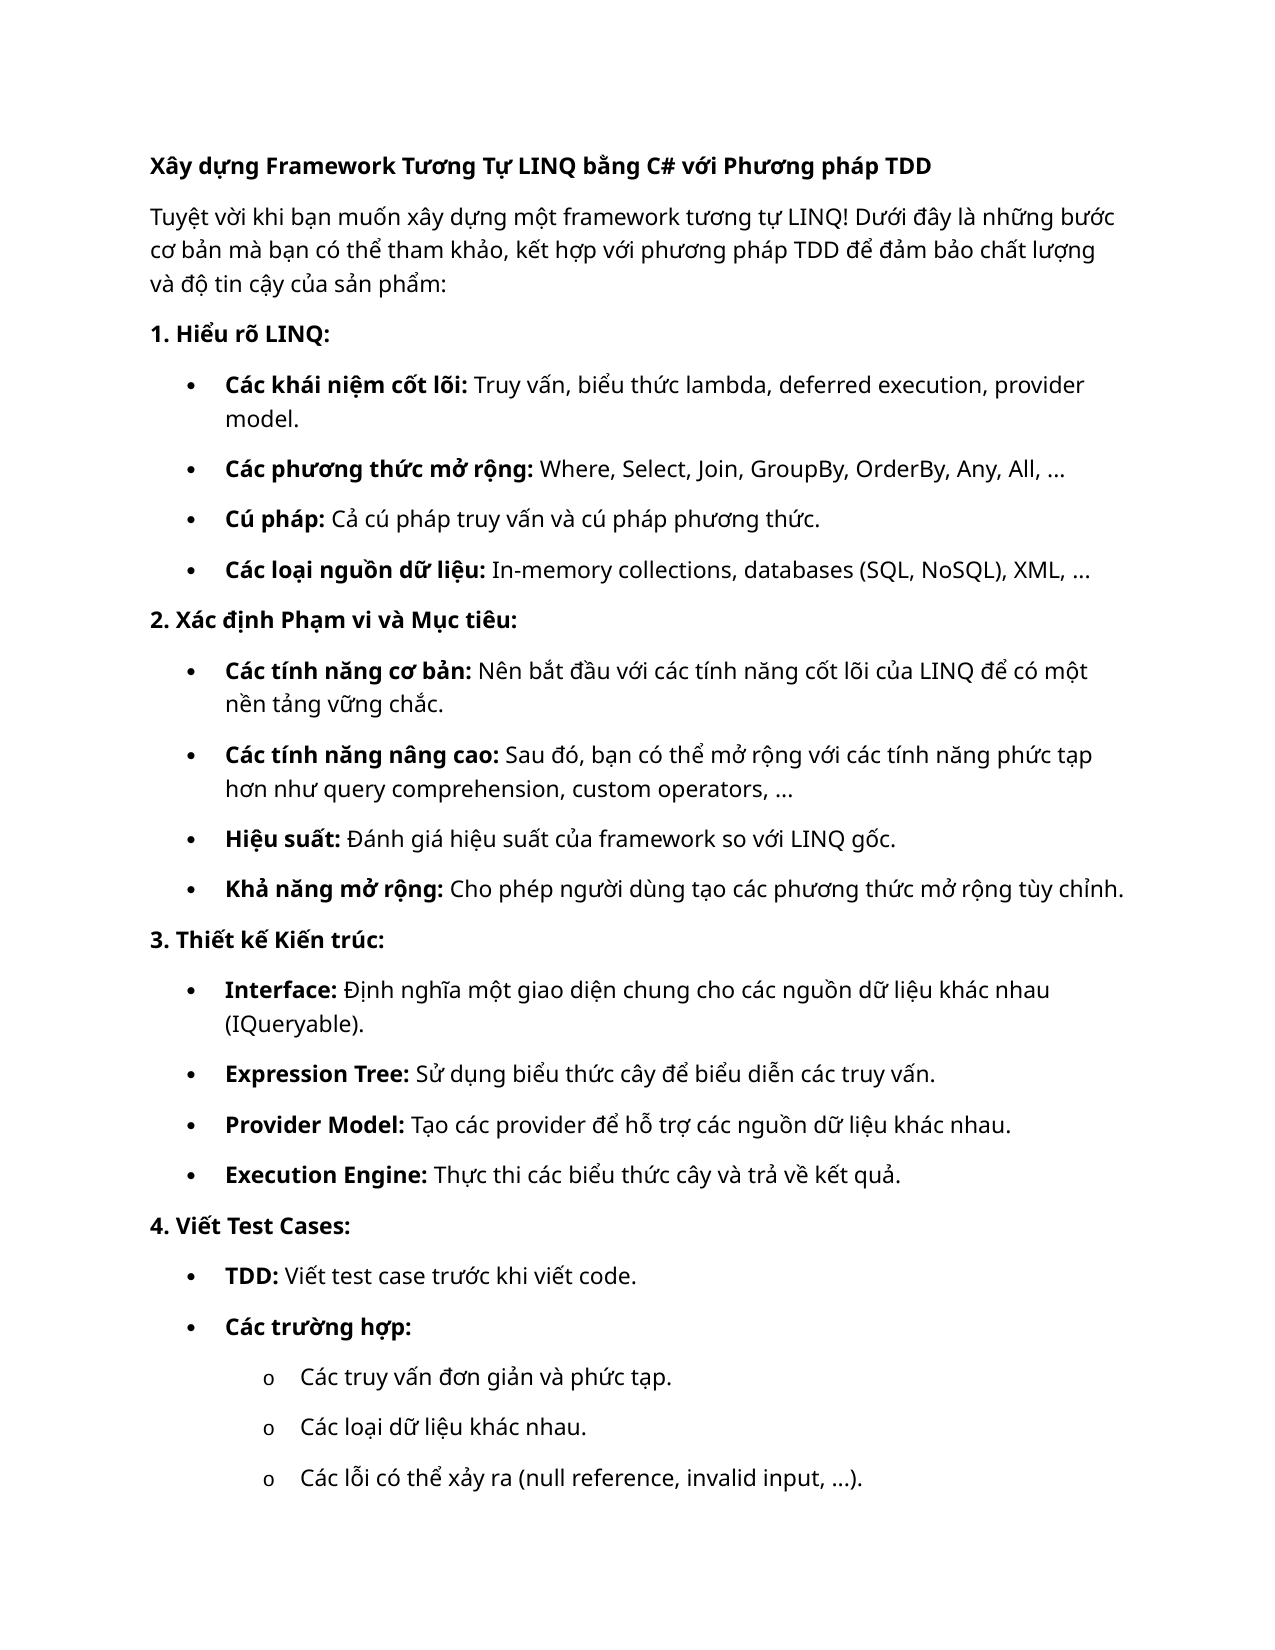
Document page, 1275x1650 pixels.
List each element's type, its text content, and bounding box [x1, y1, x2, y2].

text 3. Thiết kế Kiến trúc: [150, 924, 1125, 955]
list Các truy vấn đơn giản và phức tạp. [262, 1361, 1125, 1392]
list Hiệu suất: Đánh giá hiệu suất của framework so với LINQ gốc. [187, 823, 1125, 854]
list Khả năng mở rộng: Cho phép người dùng tạo các phương thức mở rộng tùy chỉnh. [187, 873, 1125, 904]
text Xây dựng Framework Tương Tự LINQ bằng C# với Phương pháp TDD [150, 150, 1125, 181]
list Expression Tree: Sử dụng biểu thức cây để biểu diễn các truy vấn. [187, 1058, 1125, 1089]
list Execution Engine: Thực thi các biểu thức cây và trả về kết quả. [187, 1159, 1125, 1190]
text 2. Xác định Phạm vi và Mục tiêu: [150, 604, 1125, 635]
list Các trường hợp: [187, 1310, 1125, 1342]
list Các khái niệm cốt lõi: Truy vấn, biểu thức lambda, deferred execution, provider model. [187, 369, 1125, 434]
list Các tính năng nâng cao: Sau đó, bạn có thể mở rộng với các tính năng phức tạp hơn như query comprehension, custom operators, ... [187, 739, 1125, 804]
list TDD: Viết test case trước khi viết code. [187, 1260, 1125, 1291]
list Provider Model: Tạo các provider để hỗ trợ các nguồn dữ liệu khác nhau. [187, 1109, 1125, 1140]
text 4. Viết Test Cases: [150, 1209, 1125, 1241]
list Các loại nguồn dữ liệu: In-memory collections, databases (SQL, NoSQL), XML, ... [187, 554, 1125, 585]
list Các loại dữ liệu khác nhau. [262, 1411, 1125, 1442]
list Interface: Định nghĩa một giao diện chung cho các nguồn dữ liệu khác nhau (IQueryable). [187, 974, 1125, 1039]
list Các tính năng cơ bản: Nên bắt đầu với các tính năng cốt lõi của LINQ để có một nền tảng vững chắc. [187, 654, 1125, 719]
text 1. Hiểu rõ LINQ: [150, 318, 1125, 349]
text Tuyệt vời khi bạn muốn xây dựng một framework tương tự LINQ! Dưới đây là những bước cơ bản mà bạn có thể tham khảo, kết hợp với phương pháp TDD để đảm bảo chất lượng và độ tin cậy của sản phẩm: [150, 200, 1125, 299]
list Các lỗi có thể xảy ra (null reference, invalid input, ...). [262, 1462, 1125, 1493]
list Cú pháp: Cả cú pháp truy vấn và cú pháp phương thức. [187, 503, 1125, 534]
list Các phương thức mở rộng: Where, Select, Join, GroupBy, OrderBy, Any, All, ... [187, 453, 1125, 484]
